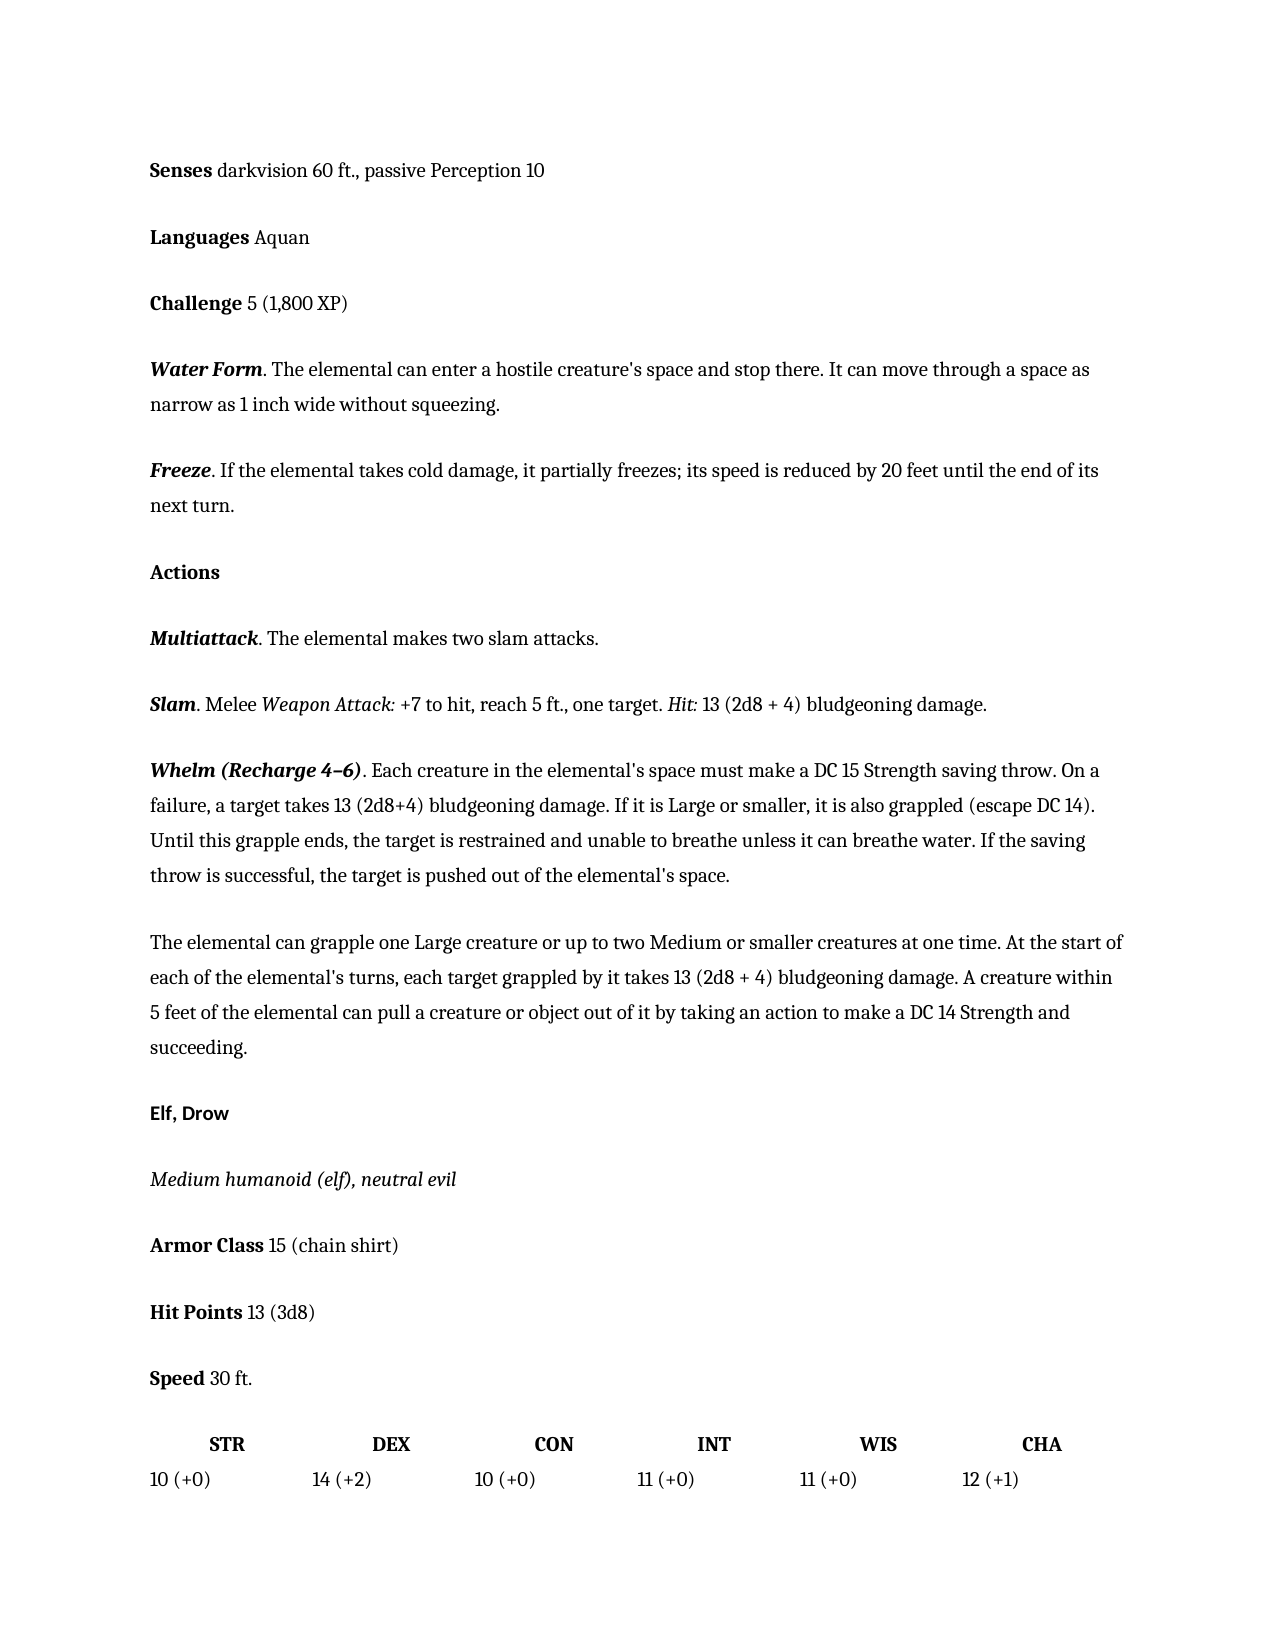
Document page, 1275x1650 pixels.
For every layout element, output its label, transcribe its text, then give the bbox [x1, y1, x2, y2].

text Whelm (Recharge 4–6). Each creature in the elemental's space must make a DC 15 Strength saving throw. On a failure, a target takes 13 (2d8+4) bludgeoning damage. If it is Large or smaller, it is also grappled (escape DC 14). Until this grapple ends, the target is restrained and unable to breathe unless it can breathe water. If the saving throw is successful, the target is pushed out of the elemental's space. [150, 750, 1125, 890]
text The elemental can grapple one Large creature or up to two Medium or smaller creatures at one time. At the start of each of the elemental's turns, each target grappled by it takes 13 (2d8 + 4) bludgeoning damage. A creature within 5 feet of the elemental can pull a creature or object out of it by taking an action to make a DC 14 Strength and succeeding. [150, 921, 1125, 1061]
text Slam. Melee Weapon Attack: +7 to hit, reach 5 ft., one target. Hit: 13 (2d8 + 4) bludgeoning damage. [150, 684, 1125, 719]
text Actions [150, 551, 1125, 586]
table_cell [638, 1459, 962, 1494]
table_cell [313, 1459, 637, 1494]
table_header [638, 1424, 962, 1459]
text Freeze. If the elemental takes cold damage, it partially freezes; its speed is reduced by 20 feet until the end of its next turn. [150, 450, 1125, 520]
text Medium humanoid (elf), neutral evil [150, 1159, 1125, 1194]
text Multiattack. The elemental makes two slam attacks. [150, 617, 1125, 652]
text Hit Points 13 (3d8) [150, 1291, 1125, 1326]
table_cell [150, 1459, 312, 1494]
text Water Form. The elemental can enter a hostile creature's space and stop there. It can move through a space as narrow as 1 inch wide without squeezing. [150, 349, 1125, 419]
subtitle Elf, Drow [150, 1092, 1125, 1127]
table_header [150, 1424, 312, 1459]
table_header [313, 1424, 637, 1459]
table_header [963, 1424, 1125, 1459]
text Senses darkvision 60 ft., passive Perception 10 [150, 150, 1125, 185]
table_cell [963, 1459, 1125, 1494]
text Speed 30 ft. [150, 1357, 1125, 1392]
text Languages Aquan [150, 216, 1125, 251]
text Challenge 5 (1,800 XP) [150, 282, 1125, 317]
text Armor Class 15 (chain shirt) [150, 1225, 1125, 1260]
